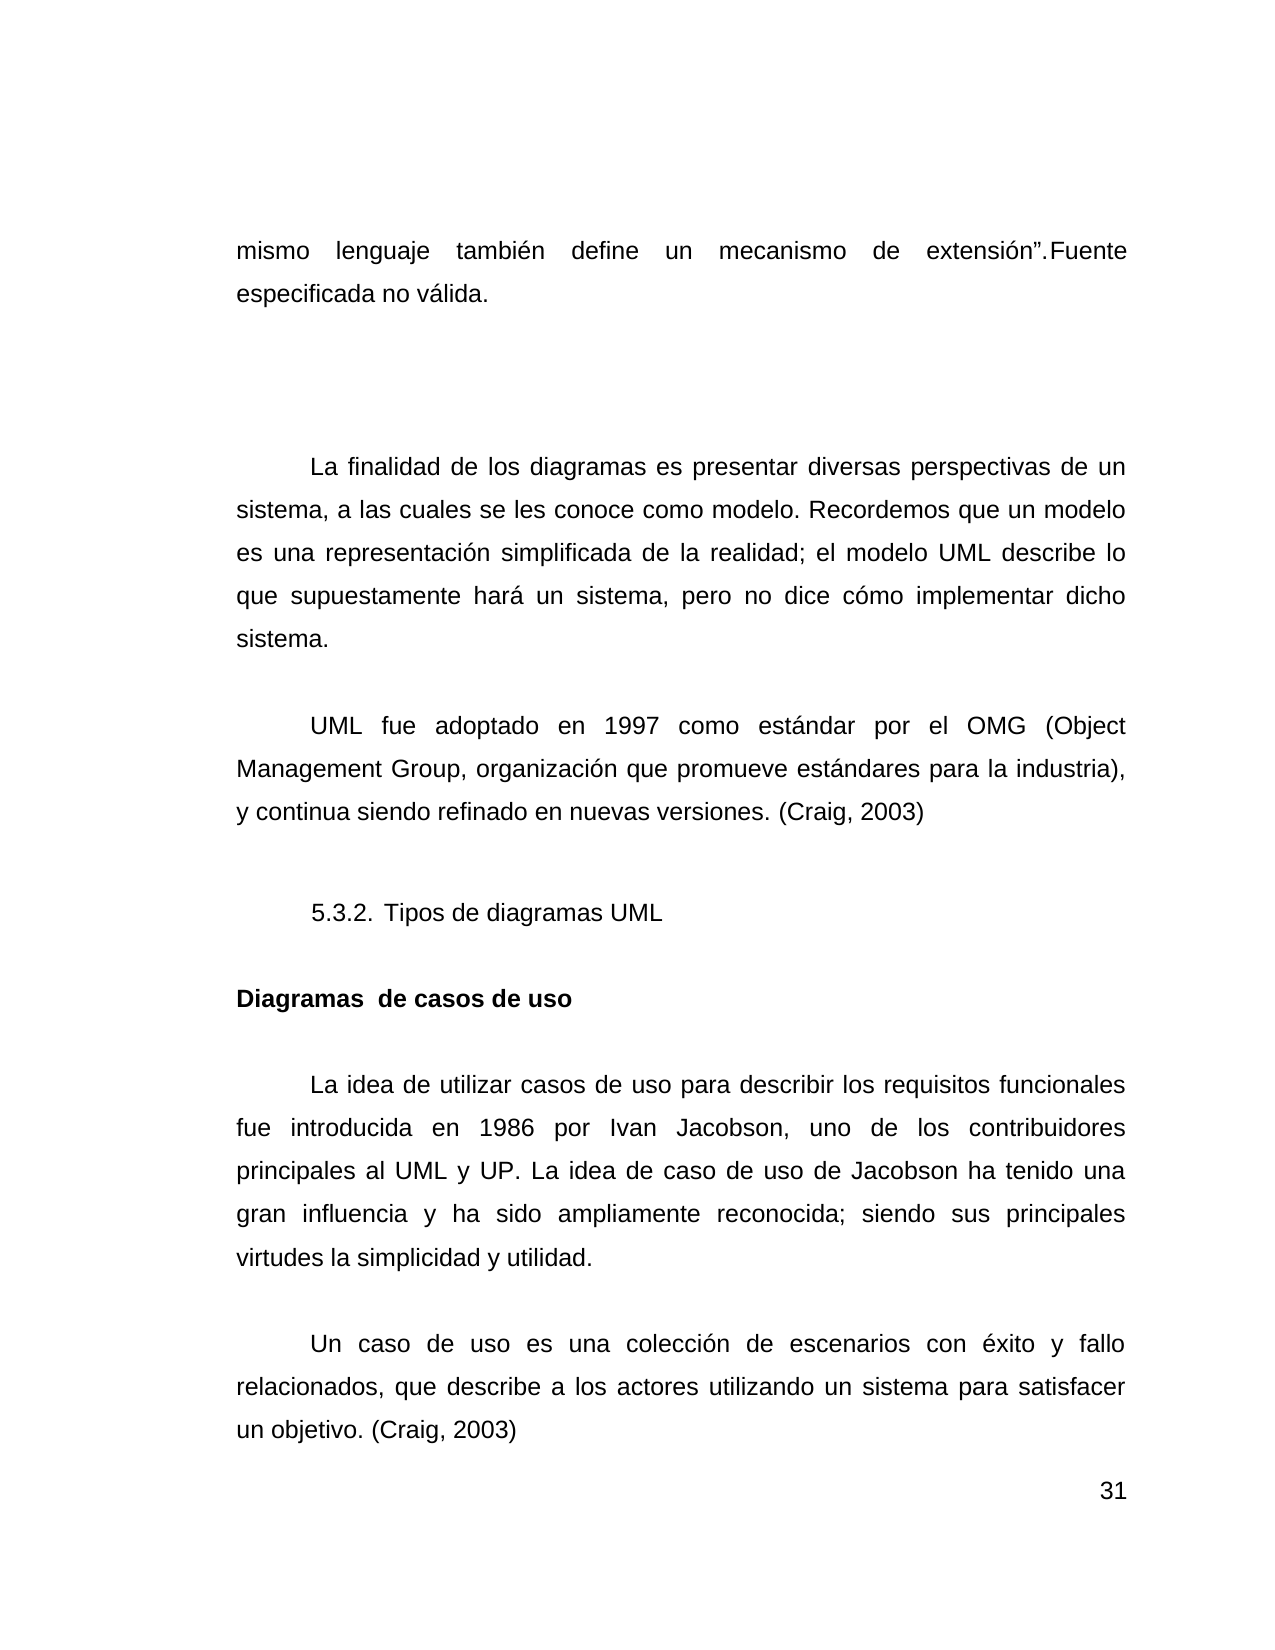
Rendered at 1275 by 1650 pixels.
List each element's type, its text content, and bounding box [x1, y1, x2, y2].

text La idea de utilizar casos de uso para describir los requisitos funcionales fue introducida en 1986 por Ivan Jacobson, uno de los contribuidores principales al UML y UP. La idea de caso de uso de Jacobson ha tenido una gran influencia y ha sido ampliamente reconocida; siendo sus principales virtudes la simplicidad y utilidad. [236, 1070, 1127, 1271]
text Un caso de uso es una colección de escenarios con éxito y fallo relacionados, que describe a los actores utilizando un sistema para satisfacer un objetivo. [236, 1329, 1127, 1444]
text UML fue adoptado en 1997 como estándar por el OMG (Object Management Group, organización que promueve estándares para la industria), y continua siendo refinado en nuevas versiones. [236, 711, 1127, 826]
list Tipos de diagramas UML [311, 897, 1127, 926]
text La finalidad de los diagramas es presentar diversas perspectivas de un sistema, a las cuales se les conoce como modelo. Recordemos que un modelo es una representación simplificada de la realidad; el modelo UML describe lo que supuestamente hará un sistema, pero no dice cómo implementar dicho sistema. [236, 452, 1127, 653]
text Diagramas de casos de uso [236, 984, 1127, 1012]
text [236, 236, 1127, 308]
